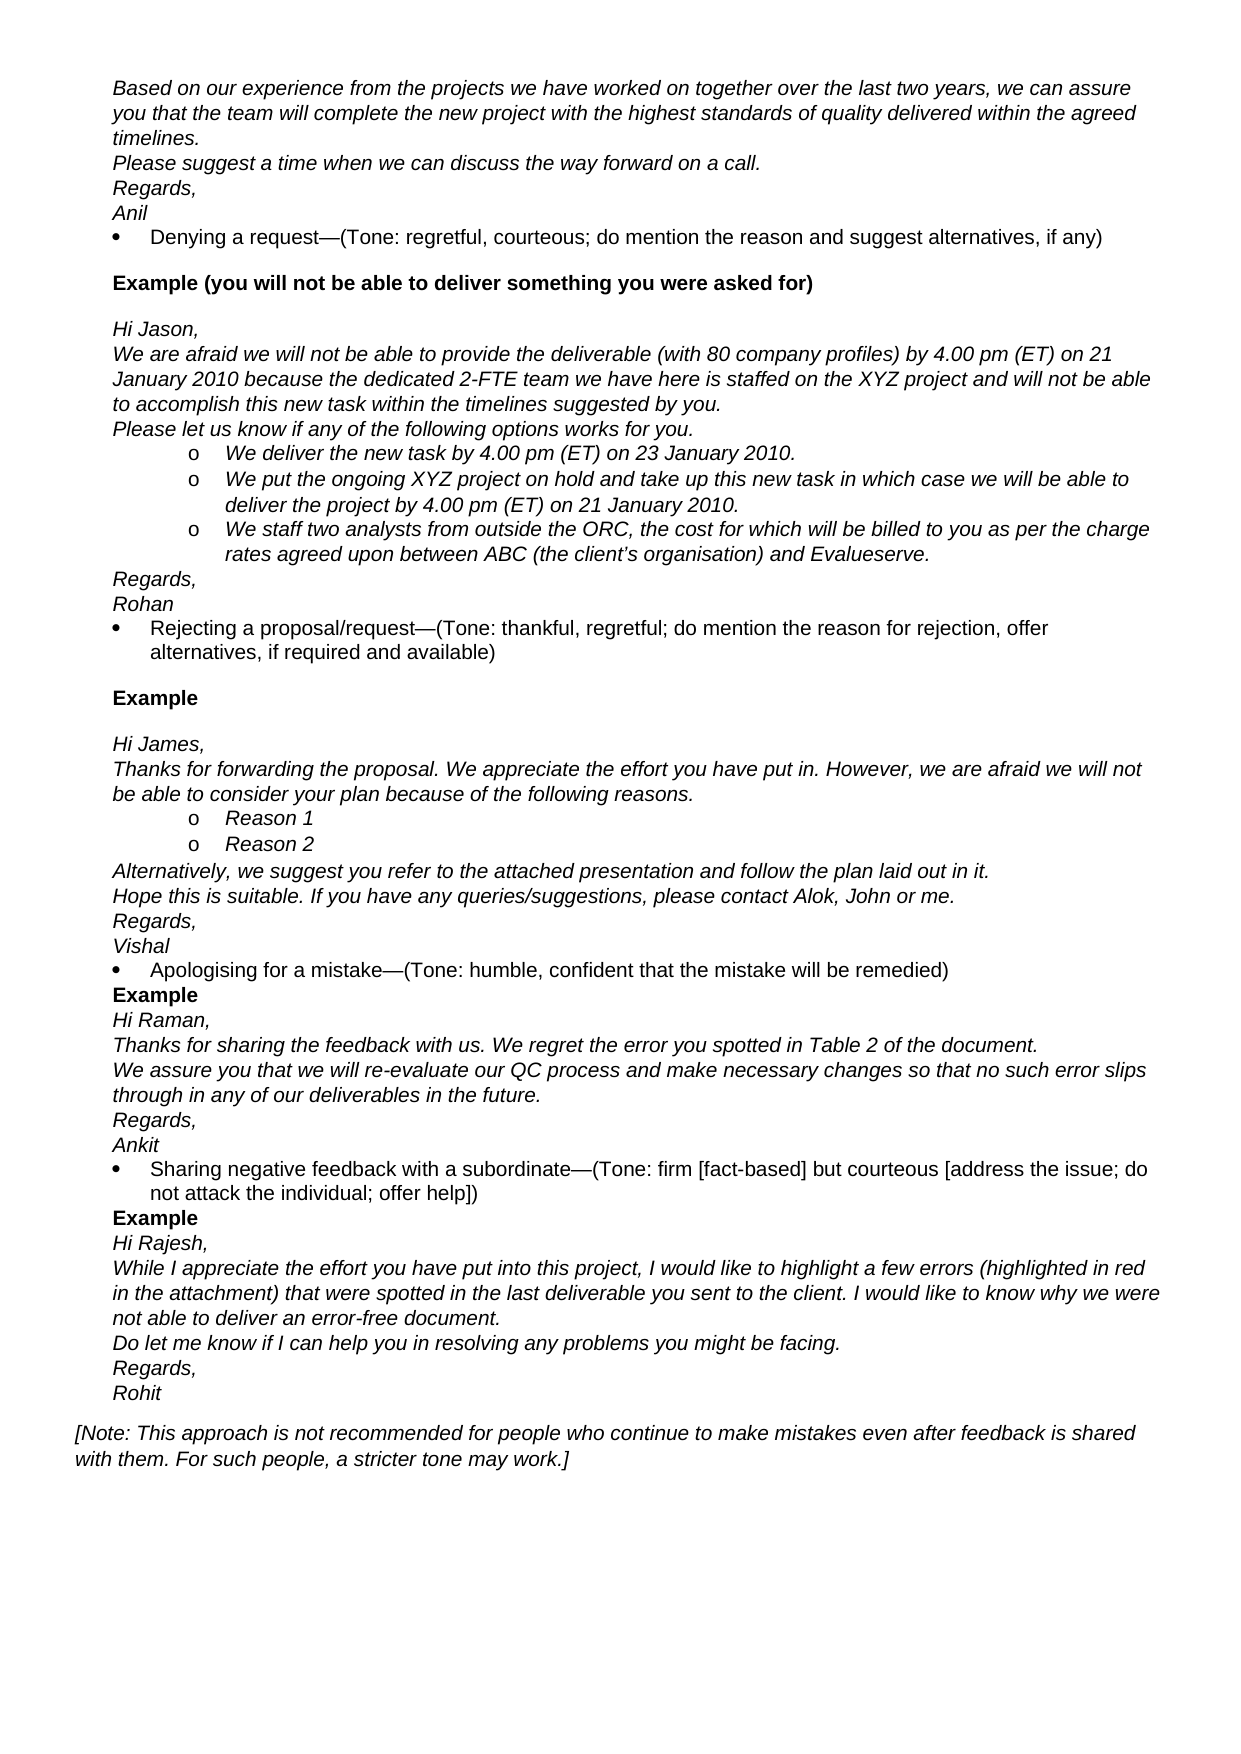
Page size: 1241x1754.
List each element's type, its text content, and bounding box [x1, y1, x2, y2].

text Anil [112, 200, 1165, 225]
list Reason 2 [187, 832, 1165, 857]
list We put the ongoing XYZ project on hold and take up this new task in which case we will be able to deliver the project by 4.00 pm (ET) on 21 January 2010. [187, 467, 1165, 516]
text Hi Rajesh, [112, 1229, 1165, 1254]
text Regards, [112, 175, 1165, 200]
text Do let me know if I can help you in resolving any problems you might be facing. [112, 1329, 1165, 1354]
text Regards, [112, 1107, 1165, 1132]
list We staff two analysts from outside the ORC, the cost for which will be billed to you as per the charge rates agreed upon between ABC (the client’s organisation) and Evalueserve. [187, 516, 1165, 566]
text Based on our experience from the projects we have worked on together over the last two years, we can assure you that the team will complete the new project with the highest standards of quality delivered within the agreed timelines. [112, 75, 1165, 150]
list Apologising for a mistake—(Tone: humble, confident that the mistake will be remedied) [112, 957, 1165, 982]
text Hi James, [112, 731, 1165, 756]
text Hope this is suitable. If you have any queries/suggestions, please contact Alok, John or me. [112, 882, 1165, 907]
text [Note: This approach is not recommended for people who continue to make mistakes even after feedback is shared with them. For such people, a stricter tone may work.] [75, 1421, 1165, 1471]
text Please suggest a time when we can discuss the way forward on a call. [112, 150, 1165, 175]
text Example (you will not be able to deliver something you were asked for) [112, 270, 1165, 295]
text While I appreciate the effort you have put into this project, I would like to highlight a few errors (highlighted in red in the attachment) that were spotted in the last deliverable you sent to the client. I would like to know why we were not able to deliver an error-free document. [112, 1254, 1165, 1329]
list We deliver the new task by 4.00 pm (ET) on 23 January 2010. [187, 441, 1165, 467]
text Regards, [112, 1354, 1165, 1379]
text Hi Jason, [112, 316, 1165, 341]
text Alternatively, we suggest you refer to the attached presentation and follow the plan laid out in it. [112, 857, 1165, 882]
list Denying a request—(Tone: regretful, courteous; do mention the reason and suggest alternatives, if any) [112, 225, 1165, 249]
list Reason 1 [187, 806, 1165, 832]
list Rejecting a proposal/request—(Tone: thankful, regretful; do mention the reason for rejection, offer alternatives, if required and available) [112, 616, 1165, 664]
text Rohan [112, 591, 1165, 616]
text Example [112, 982, 1165, 1007]
text We assure you that we will re-evaluate our QC process and make necessary changes so that no such error slips through in any of our deliverables in the future. [112, 1057, 1165, 1107]
text Example [112, 1204, 1165, 1229]
text Hi Raman, [112, 1007, 1165, 1032]
text Thanks for forwarding the proposal. We appreciate the effort you have put in. However, we are afraid we will not be able to consider your plan because of the following reasons. [112, 756, 1165, 806]
list Sharing negative feedback with a subordinate—(Tone: firm [fact-based] but courteous [address the issue; do not attack the individual; offer help]) [112, 1157, 1165, 1204]
text We are afraid we will not be able to provide the deliverable (with 80 company profiles) by 4.00 pm (ET) on 21 January 2010 because the dedicated 2-FTE team we have here is staffed on the XYZ project and will not be able to accomplish this new task within the timelines suggested by you. [112, 341, 1165, 416]
text Ankit [112, 1132, 1165, 1157]
text Example [112, 685, 1165, 710]
text Please let us know if any of the following options works for you. [112, 416, 1165, 441]
text Vishal [112, 932, 1165, 957]
text Thanks for sharing the feedback with us. We regret the error you spotted in Table 2 of the document. [112, 1032, 1165, 1057]
text Rohit [112, 1379, 1165, 1404]
text Regards, [112, 907, 1165, 932]
text Regards, [112, 566, 1165, 591]
